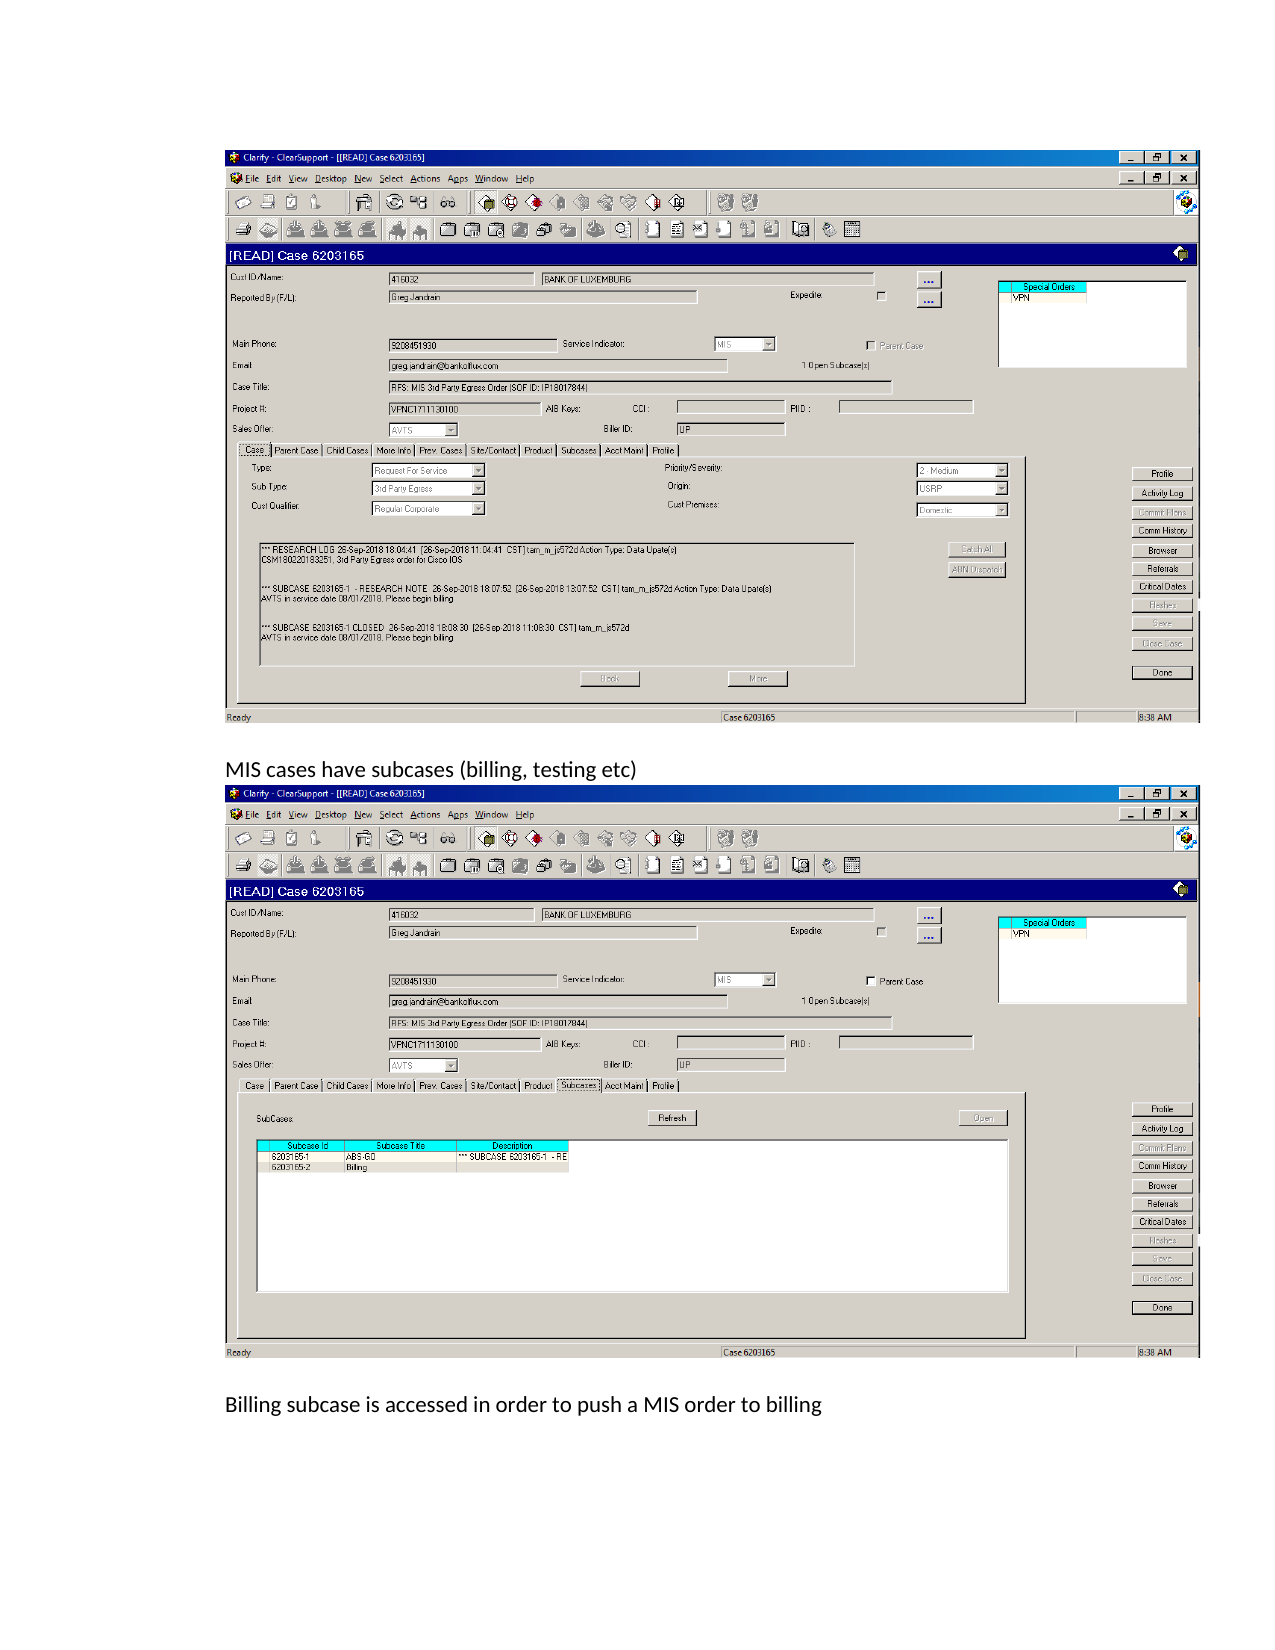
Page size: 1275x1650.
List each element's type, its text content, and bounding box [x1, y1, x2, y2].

picture [225, 785, 1200, 1358]
list MIS cases have subcases (billing, testing etc) [225, 755, 1125, 783]
list Billing subcase is accessed in order to push a MIS order to billing [225, 1390, 1125, 1418]
picture [225, 150, 1200, 723]
